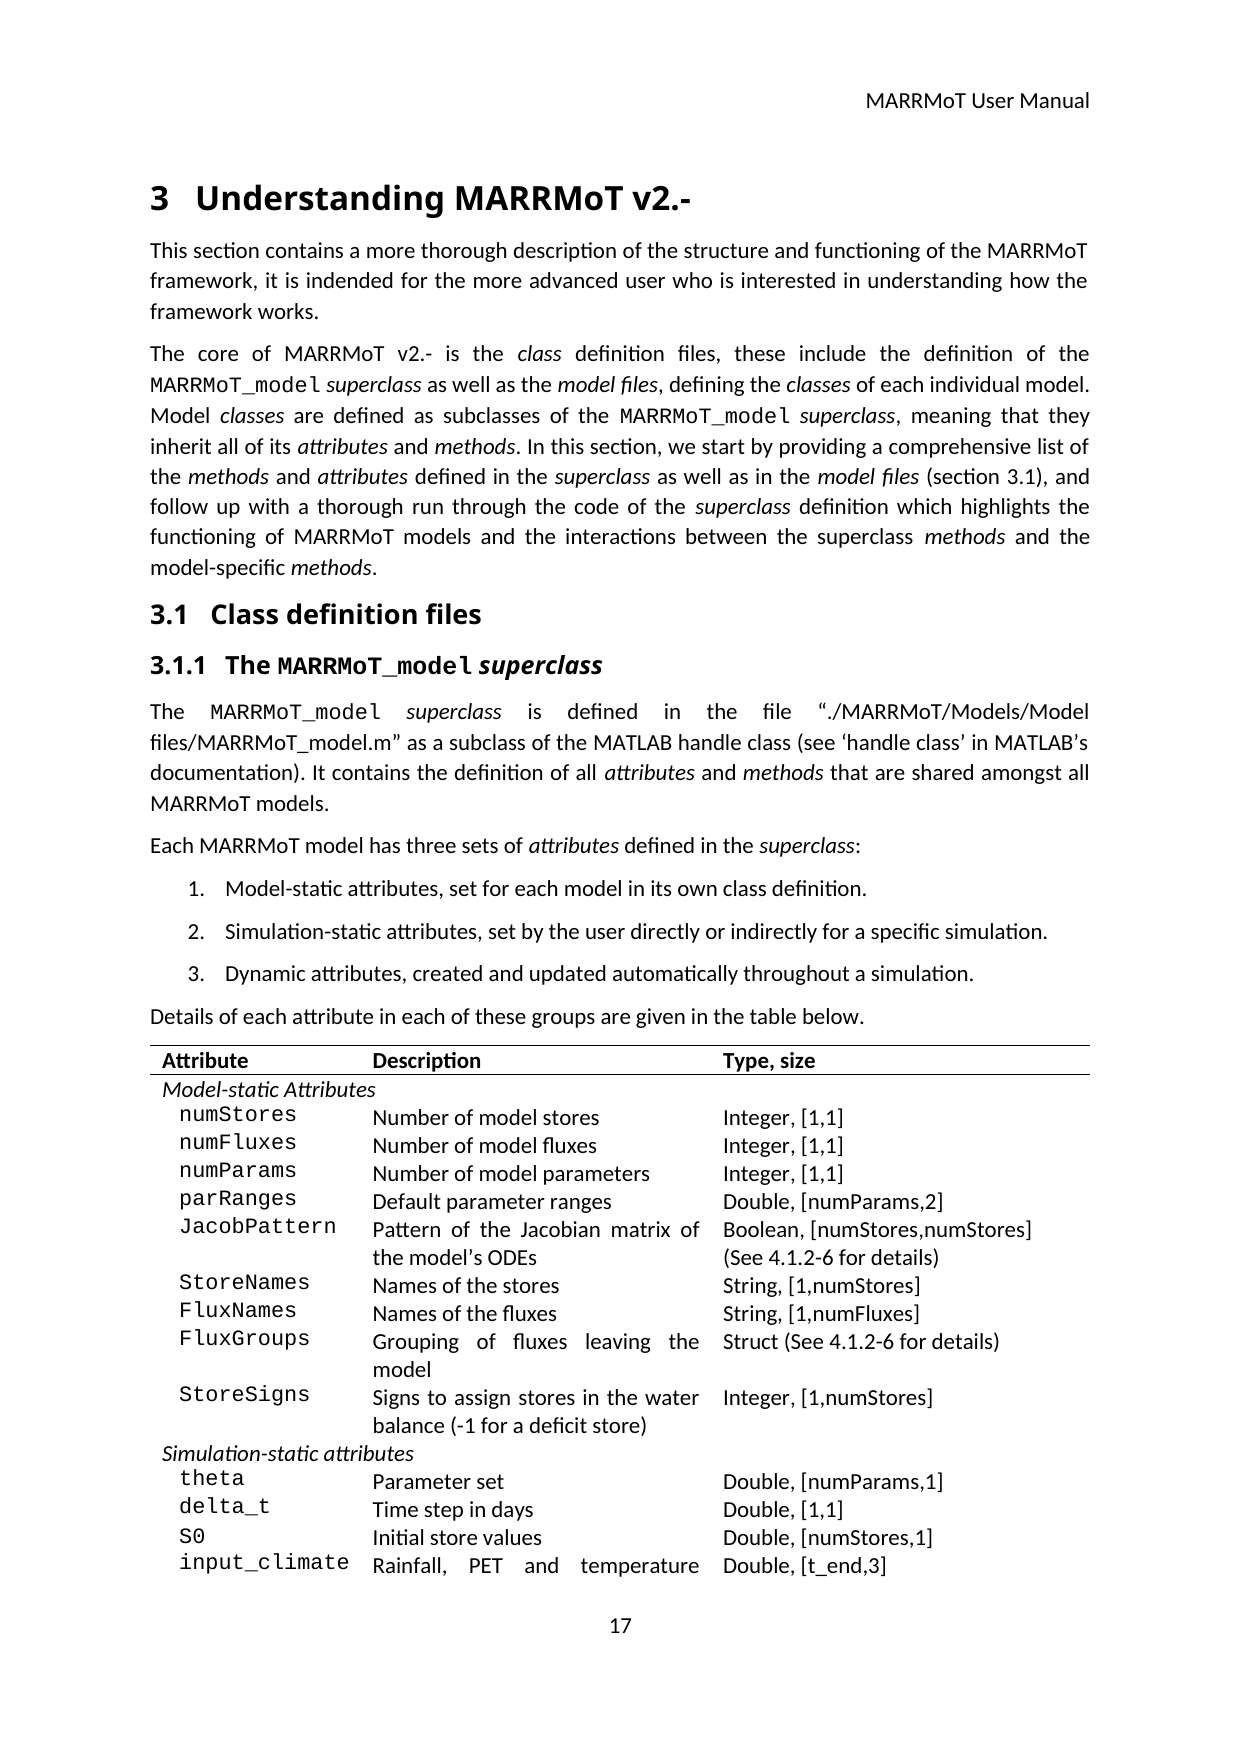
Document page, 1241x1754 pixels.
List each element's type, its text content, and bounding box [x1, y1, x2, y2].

table_cell numParams [150, 1159, 361, 1187]
table_cell Model-static Attributes [150, 1075, 1090, 1103]
text The core of MARRMoT v2.- is the class definition files, these include the definition of the MARRMoT_model superclass as well as the model files, defining the classes of each individual model. Model classes are defined as subclasses of the MARRMoT_model superclass, meaning that they inherit all of its attributes and methods. In this section, we start by providing a comprehensive list of the methods and attributes defined in the superclass as well as in the model files (section 3.1), and follow up with a thorough run through the code of the superclass definition which highlights the functioning of MARRMoT models and the interactions between the superclass methods and the model-specific methods. [150, 339, 1090, 581]
subtitle Class definition files [150, 595, 1090, 632]
table_cell theta [150, 1467, 361, 1495]
table_cell JacobPattern [150, 1215, 361, 1271]
table_cell Double, [t_end,3] [711, 1551, 1090, 1579]
table_cell Pattern of the Jacobian matrix of the model’s ODEs [361, 1215, 711, 1271]
text The MARRMoT_model superclass is defined in the file “./MARRMoT/Models/Model files/MARRMoT_model.m” as a subclass of the MATLAB handle class (see ‘handle class’ in MATLAB’s documentation). It contains the definition of all attributes and methods that are shared amongst all MARRMoT models. [150, 697, 1090, 817]
table_cell Double, [numParams,2] [711, 1187, 1089, 1215]
table_cell S0 [150, 1523, 361, 1551]
text This section contains a more thorough description of the structure and functioning of the MARRMoT framework, it is indended for the more advanced user who is interested in understanding how the framework works. [150, 236, 1090, 325]
table_cell Initial store values [361, 1523, 711, 1551]
table_cell Struct (See 4.1.2-6 for details) [711, 1327, 1089, 1383]
table_cell Integer, [1,1] [711, 1159, 1089, 1187]
table_cell Integer, [1,1] [711, 1103, 1089, 1131]
table_cell Double, [numStores,1] [711, 1523, 1090, 1551]
table_cell Simulation-static attributes [150, 1439, 1090, 1467]
table_cell Double, [numParams,1] [711, 1467, 1090, 1495]
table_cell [361, 1551, 711, 1579]
table_cell delta_t [150, 1495, 361, 1523]
table_cell FluxGroups [150, 1327, 361, 1383]
table_cell Grouping of fluxes leaving the model [361, 1327, 711, 1383]
table_cell Names of the stores [361, 1271, 711, 1299]
table_cell StoreSigns [150, 1383, 361, 1439]
table_cell Integer, [1,1] [711, 1131, 1089, 1159]
table_cell Default parameter ranges [361, 1187, 711, 1215]
list Dynamic attributes, created and updated automatically throughout a simulation. [187, 959, 1090, 987]
table_cell numFluxes [150, 1131, 361, 1159]
table_cell Time step in days [361, 1495, 711, 1523]
table_cell Names of the fluxes [361, 1299, 711, 1327]
table_cell Double, [1,1] [711, 1495, 1090, 1523]
subtitle Understanding MARRMoT v2.- [150, 175, 1090, 220]
table_cell input_climate [150, 1551, 361, 1579]
table_cell Parameter set [361, 1467, 711, 1495]
text Details of each attribute in each of these groups are given in the table below. [150, 1002, 1090, 1030]
table_cell Integer, [1,numStores] [711, 1383, 1089, 1439]
list Model-static attributes, set for each model in its own class definition. [187, 874, 1090, 902]
subtitle The MARRMoT_model superclass [150, 648, 1090, 682]
table_header Type, size [711, 1046, 1090, 1074]
table_cell StoreNames [150, 1271, 361, 1299]
table_cell FluxNames [150, 1299, 361, 1327]
table_cell Number of model fluxes [361, 1131, 711, 1159]
table_cell String, [1,numStores] [711, 1271, 1089, 1299]
table_header Attribute [150, 1046, 361, 1074]
table_cell numStores [150, 1103, 361, 1131]
table_cell String, [1,numFluxes] [711, 1299, 1089, 1327]
table_header Description [361, 1046, 711, 1074]
table_cell Number of model stores [361, 1103, 711, 1131]
table_cell Signs to assign stores in the water balance (-1 for a deficit store) [361, 1383, 711, 1439]
table_cell parRanges [150, 1187, 361, 1215]
table_cell Number of model parameters [361, 1159, 711, 1187]
table_cell Boolean, [numStores,numStores] (See 4.1.2-6 for details) [711, 1215, 1089, 1271]
text Each MARRMoT model has three sets of attributes defined in the superclass: [150, 831, 1090, 859]
list Simulation-static attributes, set by the user directly or indirectly for a specific simulation. [187, 917, 1090, 945]
